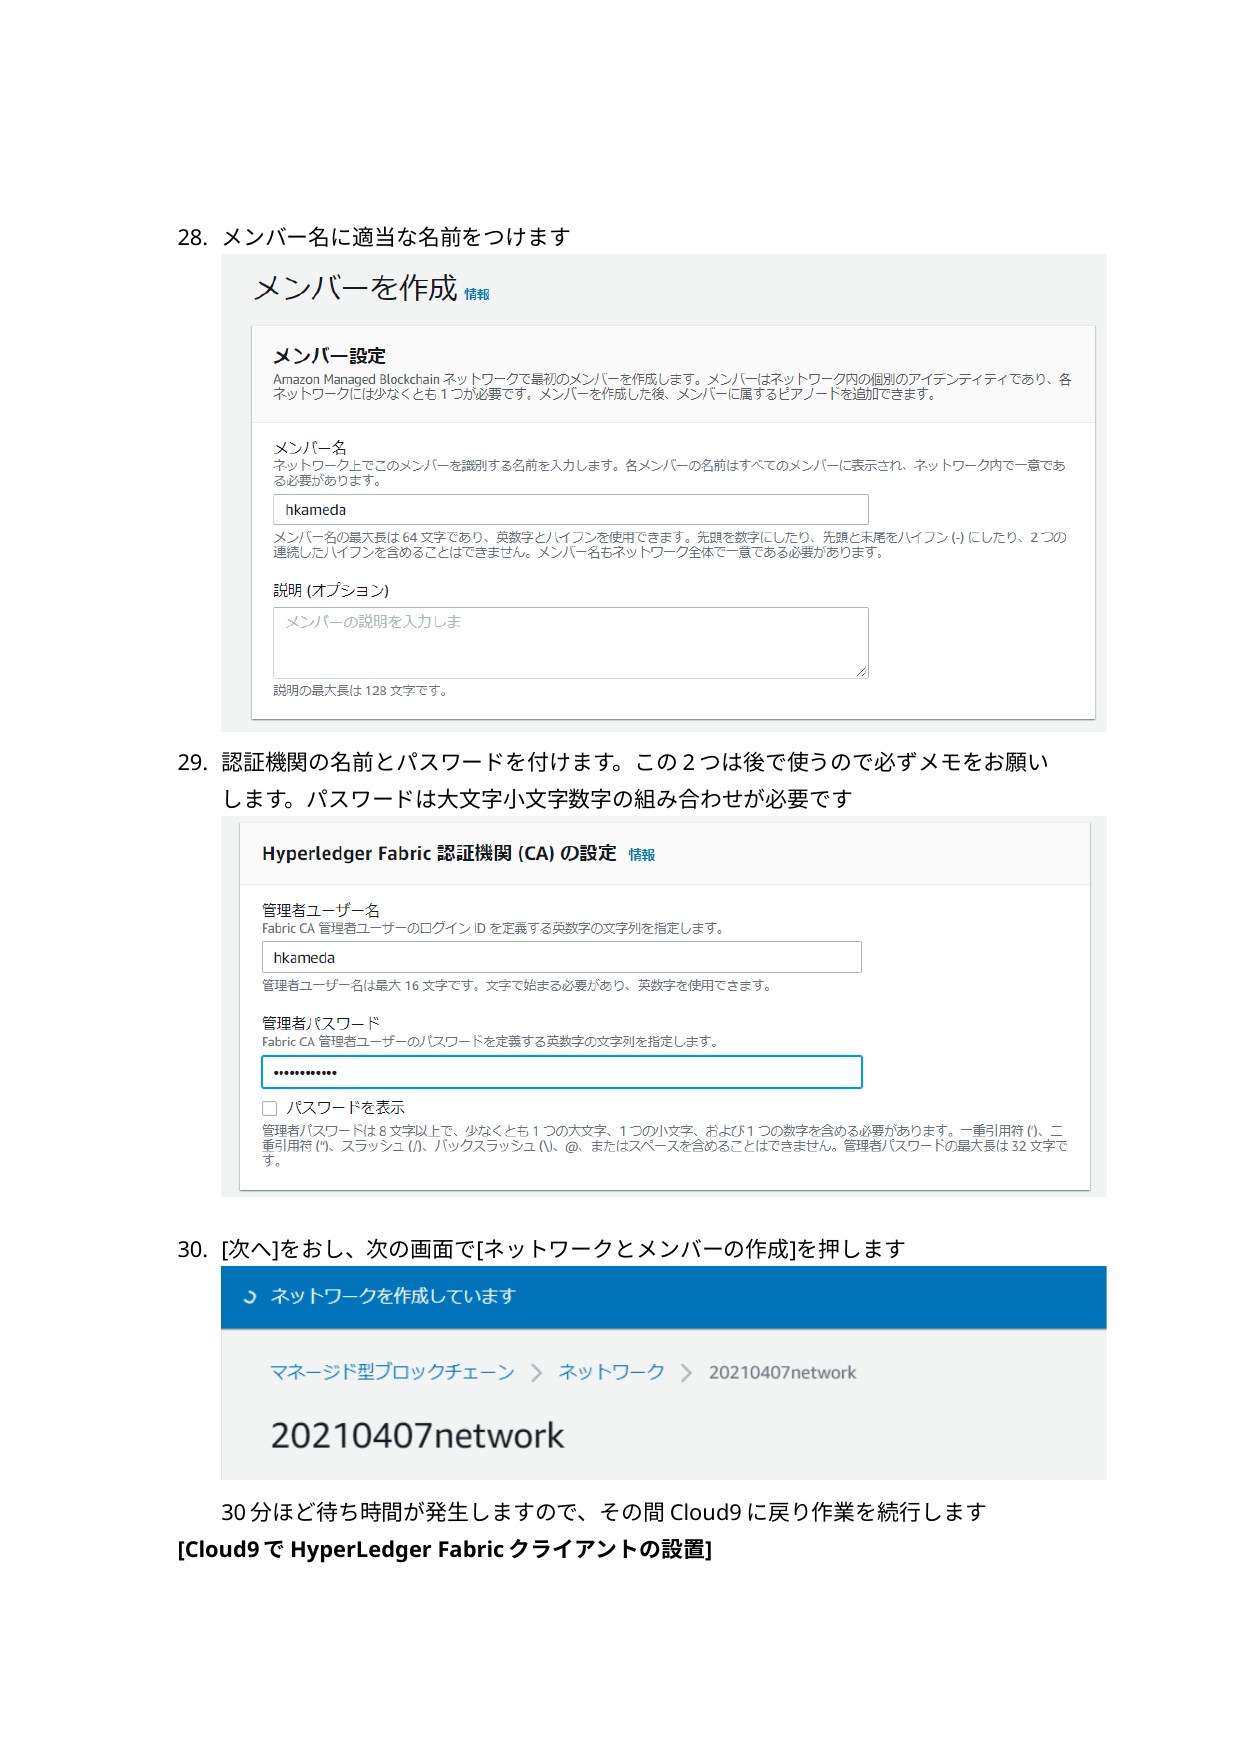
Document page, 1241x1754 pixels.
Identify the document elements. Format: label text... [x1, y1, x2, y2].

picture [221, 254, 1107, 732]
list メンバー名に適当な名前をつけます [177, 217, 1063, 254]
list [次へ]をおし、次の画面で[ネットワークとメンバーの作成]を押します [177, 1229, 1063, 1267]
list 認証機関の名前とパスワードを付けます。この2つは後で使うので必ずメモをお願いします。パスワードは大文字小文字数字の組み合わせが必要です [177, 742, 1063, 817]
picture [221, 816, 1107, 1197]
picture [221, 1266, 1107, 1480]
list 30分ほど待ち時間が発生しますので、その間Cloud9に戻り作業を続行します [221, 1492, 1063, 1529]
list [Cloud9でHyperLedger Fabricクライアントの設置] [177, 1529, 1063, 1567]
